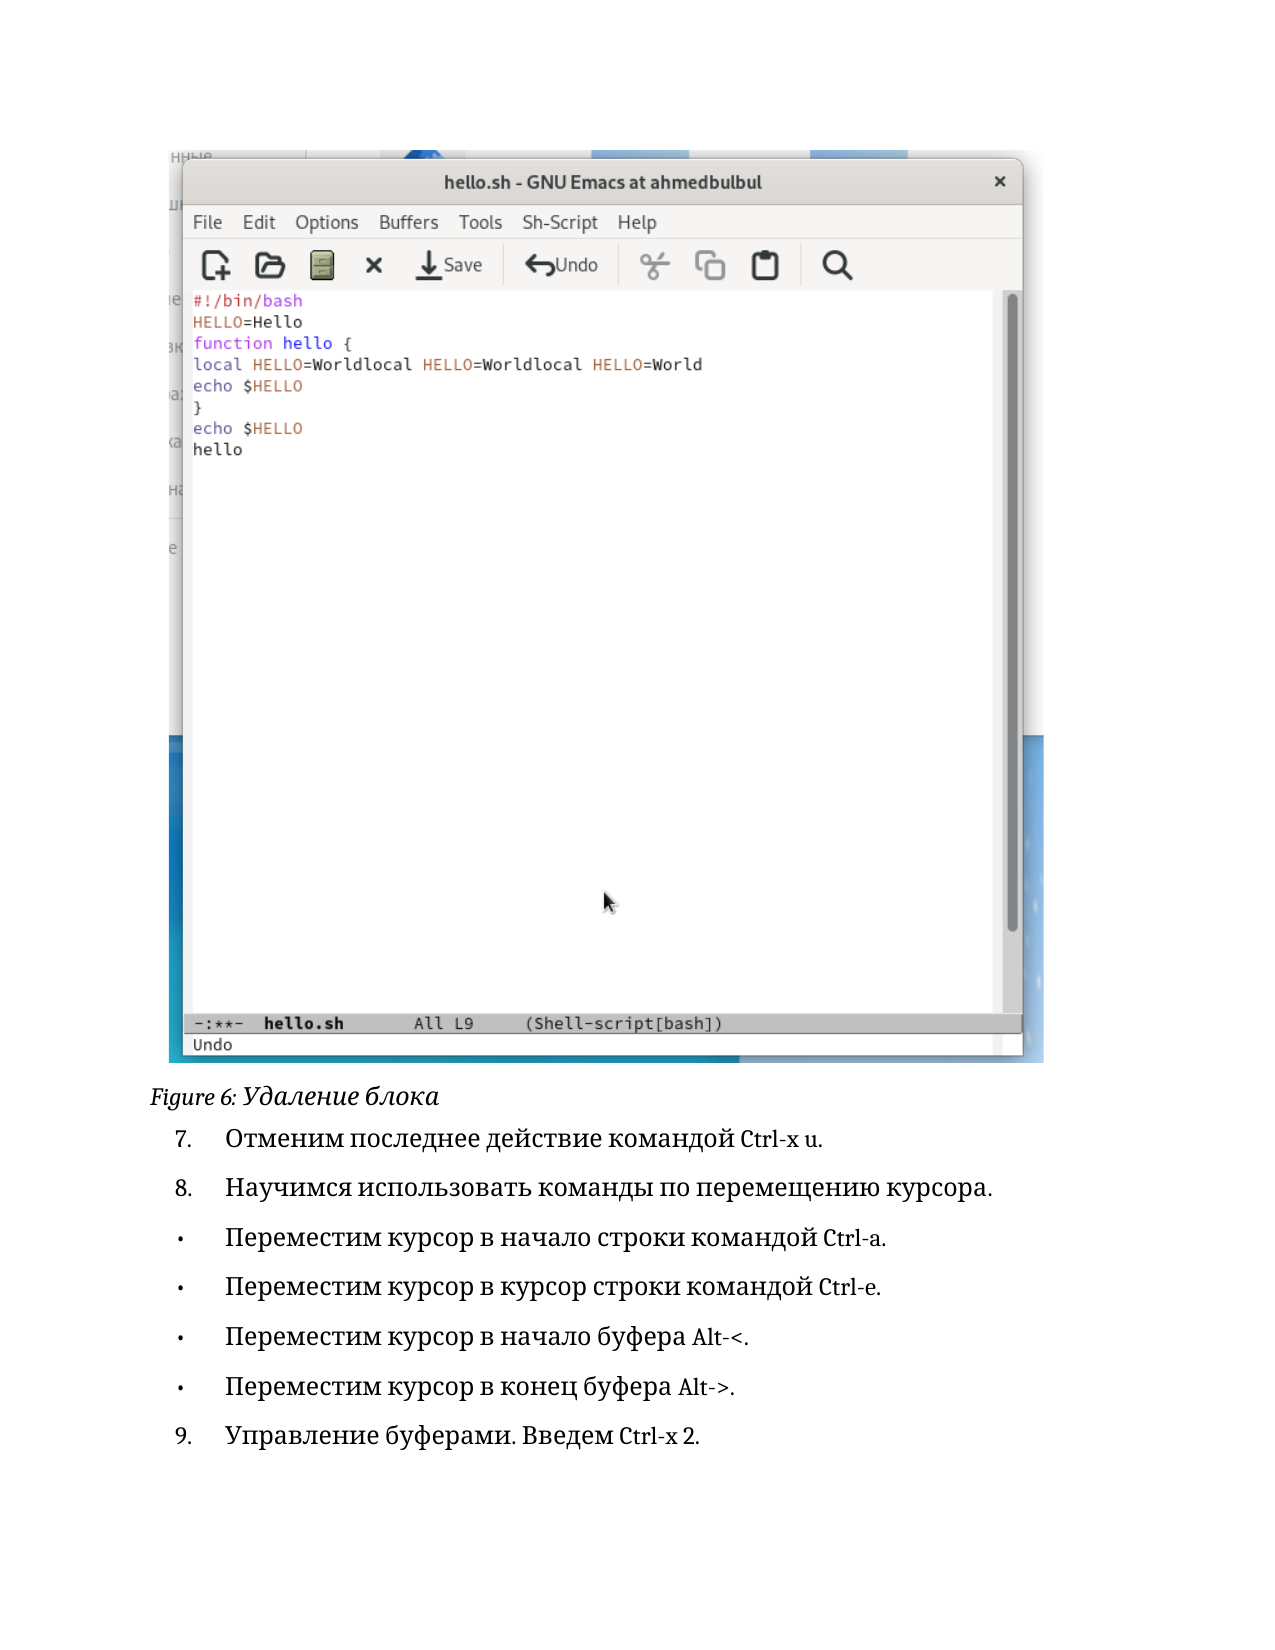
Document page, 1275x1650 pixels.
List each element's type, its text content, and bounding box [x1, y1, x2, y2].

list Научимся использовать команды по перемещению курсора. [175, 1174, 1125, 1203]
list Переместим курсор в курсор строки командой Ctrl-e. [175, 1273, 1125, 1302]
list Переместим курсор в начало буфера Alt-<. [175, 1323, 1125, 1352]
list Отменим последнее действие командой Ctrl-x u. [175, 1124, 1125, 1153]
picture [168, 150, 1044, 1063]
list Переместим курсор в начало строки командой Ctrl-a. [175, 1224, 1125, 1252]
list Переместим курсор в конец буфера Alt->. [175, 1372, 1125, 1401]
list Управление буферами. Введем Ctrl-x 2. [175, 1422, 1125, 1451]
text Figure 6: Удаление блока [150, 1083, 1125, 1112]
